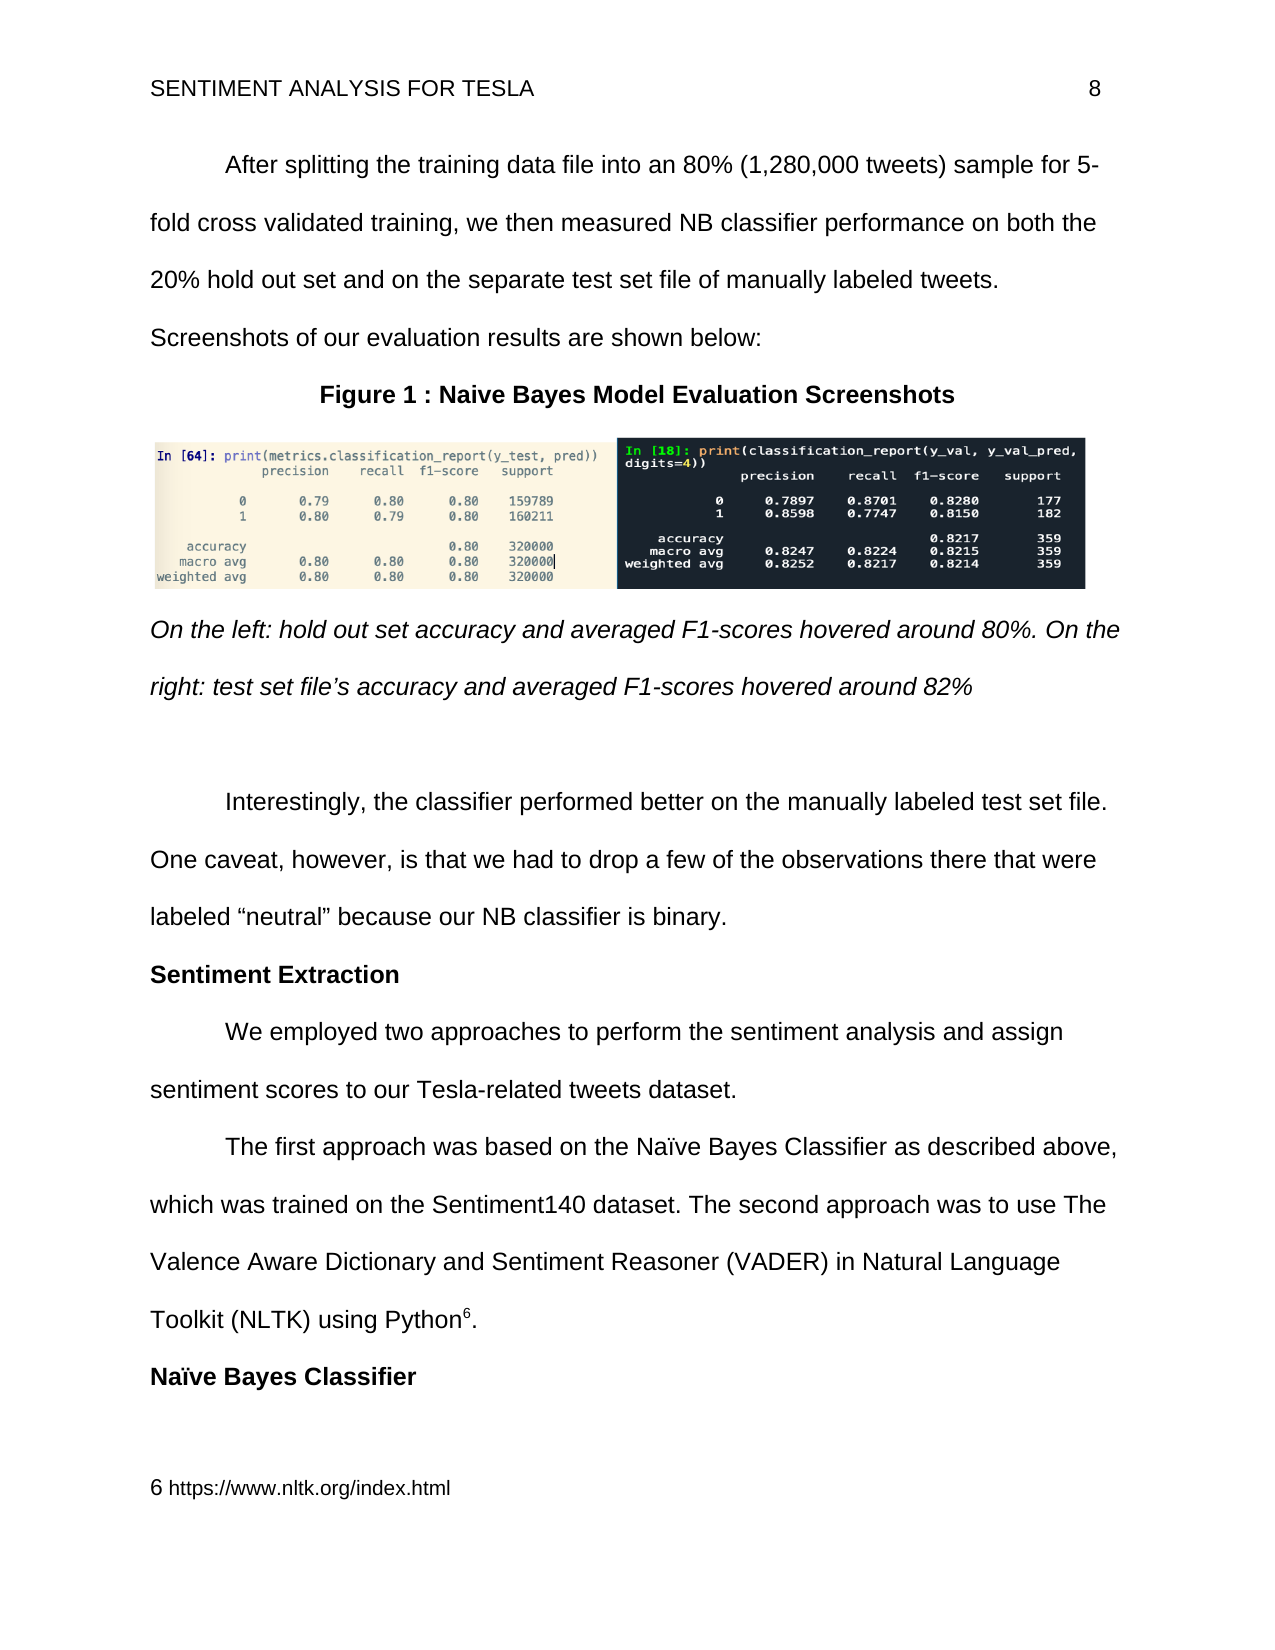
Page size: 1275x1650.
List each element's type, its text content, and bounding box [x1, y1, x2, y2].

text Interestingly, the classifier performed better on the manually labeled test set file. One caveat, however, is that we had to drop a few of the observations there that were labeled “neutral” because our NB classifier is binary. [150, 787, 1125, 931]
text The first approach was based on the Naïve Bayes Classifier as described above, which was trained on the Sentiment140 dataset. The second approach was to use The Valence Aware Dictionary and Sentiment Reasoner (VADER) in Natural Language Toolkit (NLTK) using Python. [150, 1132, 1125, 1334]
text We employed two approaches to perform the sentiment analysis and assign sentiment scores to our Tesla-related tweets dataset. [150, 1017, 1125, 1104]
text Sentiment Extraction [150, 960, 1125, 989]
text Figure 1 : Naive Bayes Model Evaluation Screenshots [150, 380, 1125, 409]
picture [150, 437, 1086, 589]
text After splitting the training data file into an 80% (1,280,000 tweets) sample for 5-fold cross validated training, we then measured NB classifier performance on both the 20% hold out set and on the separate test set file of manually labeled tweets. Screenshots of our evaluation results are shown below: [150, 150, 1125, 351]
text On the left: hold out set accuracy and averaged F1-scores hovered around 80%. On the right: test set file’s accuracy and averaged F1-scores hovered around 82% [150, 615, 1125, 701]
text Naïve Bayes Classifier [150, 1362, 1125, 1391]
